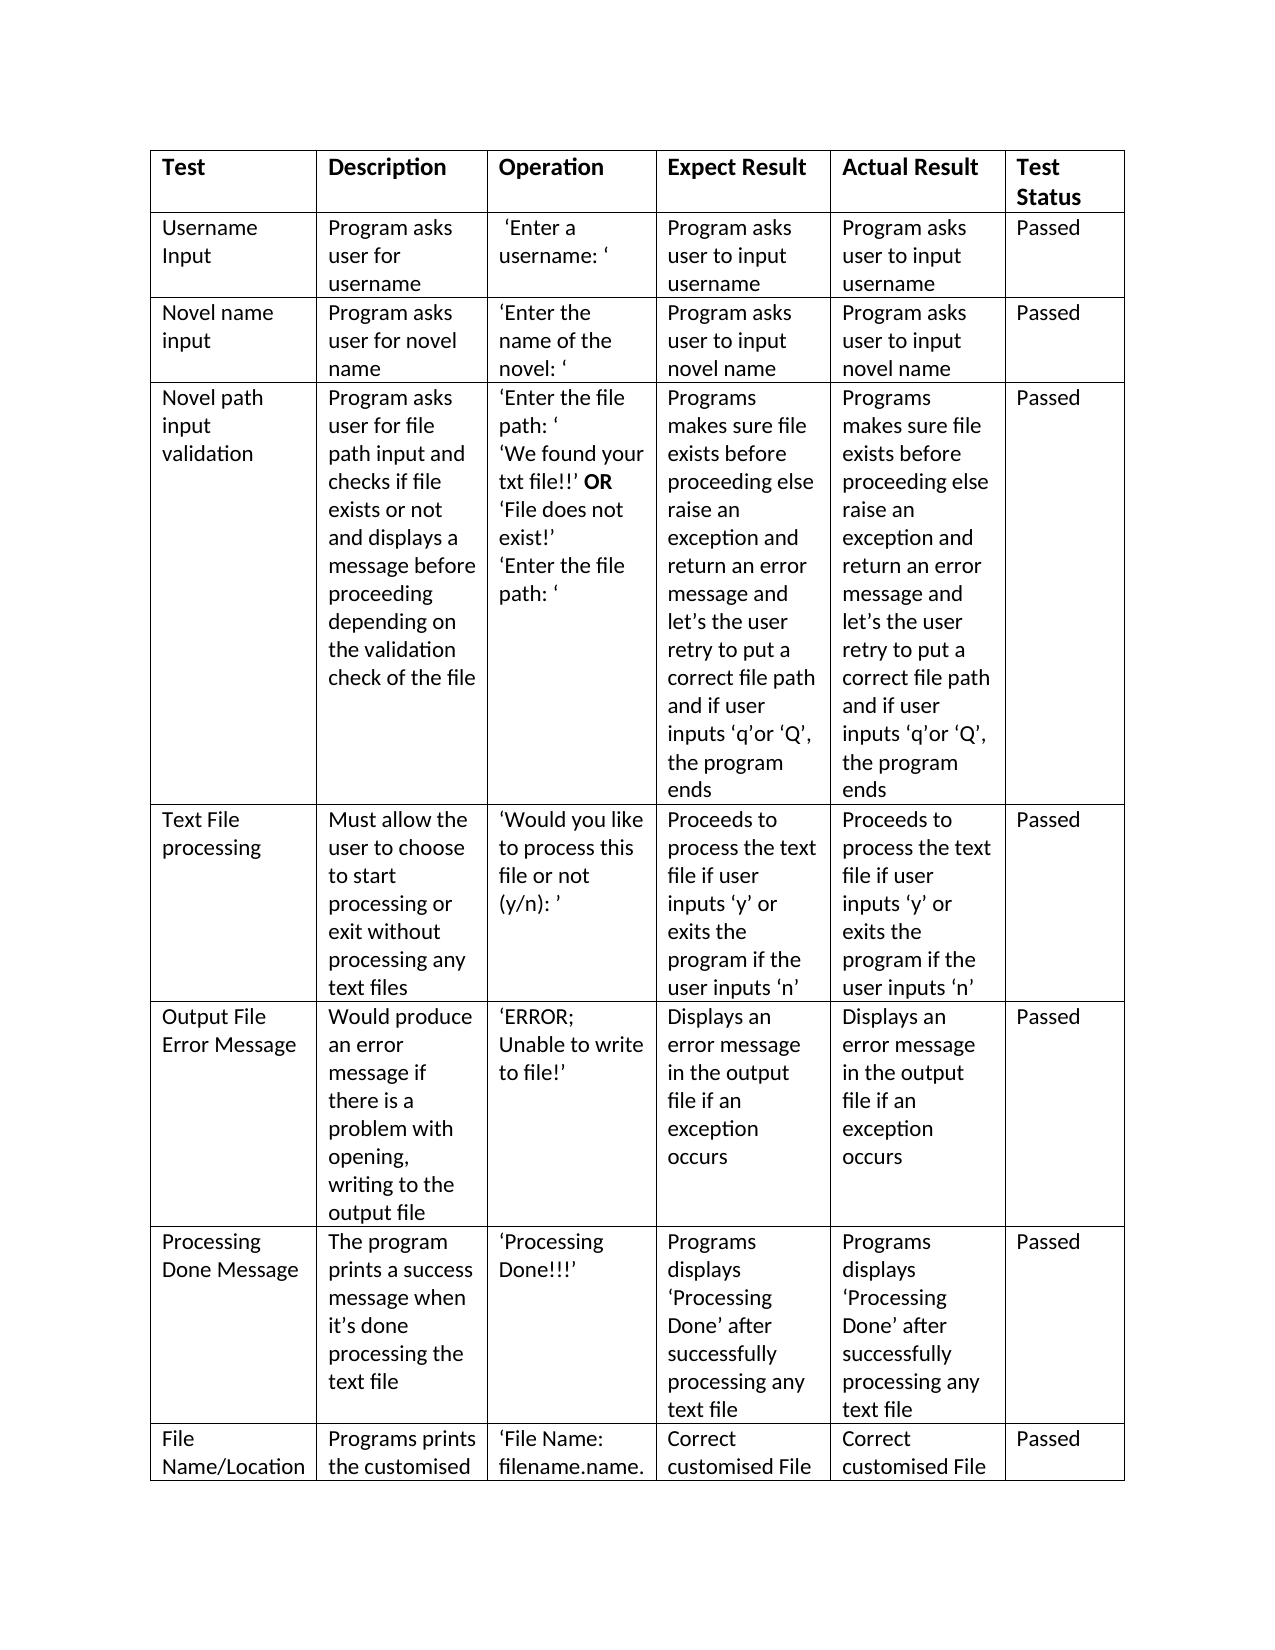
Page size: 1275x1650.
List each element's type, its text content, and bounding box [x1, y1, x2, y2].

table_cell Output File Error Message [151, 1002, 316, 1226]
table_cell Passed [1006, 1424, 1124, 1480]
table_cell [317, 1424, 487, 1480]
table_cell ‘Would you like to process this file or not (y/n): ’ [488, 805, 656, 1001]
table_cell Program asks user to input username [657, 213, 830, 297]
table_header Test Status [1006, 151, 1124, 212]
table_header Actual Result [831, 151, 1005, 212]
table_cell Displays an error message in the output file if an exception occurs [657, 1002, 830, 1226]
table_cell Proceeds to process the text file if user inputs ‘y’ or exits the program if the user inputs ‘n’ [657, 805, 830, 1001]
table_cell Program asks user to input username [831, 213, 1005, 297]
table_cell Program asks user to input novel name [657, 298, 830, 382]
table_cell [151, 1424, 316, 1480]
table_header Test [151, 151, 316, 212]
table_cell Program asks user to input novel name [831, 298, 1005, 382]
table_cell ‘ERROR; Unable to write to file!’ [488, 1002, 656, 1226]
table_cell Would produce an error message if there is a problem with opening, writing to the output file [317, 1002, 487, 1226]
table_cell Programs displays ‘Processing Done’ after successfully processing any text file [657, 1227, 830, 1423]
table_cell ‘Enter the file path: ‘ ‘We found your txt file!!’ OR ‘File does not exist!’ ‘Enter the file path: ‘ [488, 383, 656, 804]
table_cell Text File processing [151, 805, 316, 1001]
table_cell Program asks user for username [317, 213, 487, 297]
table_header Expect Result [657, 151, 830, 212]
table_cell Programs displays ‘Processing Done’ after successfully processing any text file [831, 1227, 1005, 1423]
table_cell ‘Enter the name of the novel: ‘ [488, 298, 656, 382]
table_cell Must allow the user to choose to start processing or exit without processing any text files [317, 805, 487, 1001]
table_cell Programs makes sure file exists before proceeding else raise an exception and return an error message and let’s the user retry to put a correct file path and if user inputs ‘q’or ‘Q’, the program ends [831, 383, 1005, 804]
table_cell Processing Done Message [151, 1227, 316, 1423]
table_cell Passed [1006, 213, 1124, 297]
table_cell Programs makes sure file exists before proceeding else raise an exception and return an error message and let’s the user retry to put a correct file path and if user inputs ‘q’or ‘Q’, the program ends [657, 383, 830, 804]
table_header Operation [488, 151, 656, 212]
table_cell Proceeds to process the text file if user inputs ‘y’ or exits the program if the user inputs ‘n’ [831, 805, 1005, 1001]
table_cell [657, 1424, 830, 1480]
table_cell Novel path input validation [151, 383, 316, 804]
table_cell Program asks user for novel name [317, 298, 487, 382]
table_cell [488, 1424, 656, 1480]
table_cell Passed [1006, 298, 1124, 382]
table_cell Displays an error message in the output file if an exception occurs [831, 1002, 1005, 1226]
table_cell The program prints a success message when it’s done processing the text file [317, 1227, 487, 1423]
table_cell Program asks user for file path input and checks if file exists or not and displays a message before proceeding depending on the validation check of the file [317, 383, 487, 804]
table_cell Passed [1006, 805, 1124, 1001]
table_cell Passed [1006, 1227, 1124, 1423]
table_cell ‘Processing Done!!!’ [488, 1227, 656, 1423]
table_cell Novel name input [151, 298, 316, 382]
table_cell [831, 1424, 1005, 1480]
table_cell ‘Enter a username: ‘ [488, 213, 656, 297]
table_header Description [317, 151, 487, 212]
table_cell Passed [1006, 383, 1124, 804]
table_cell Username Input [151, 213, 316, 297]
table_cell Passed [1006, 1002, 1124, 1226]
